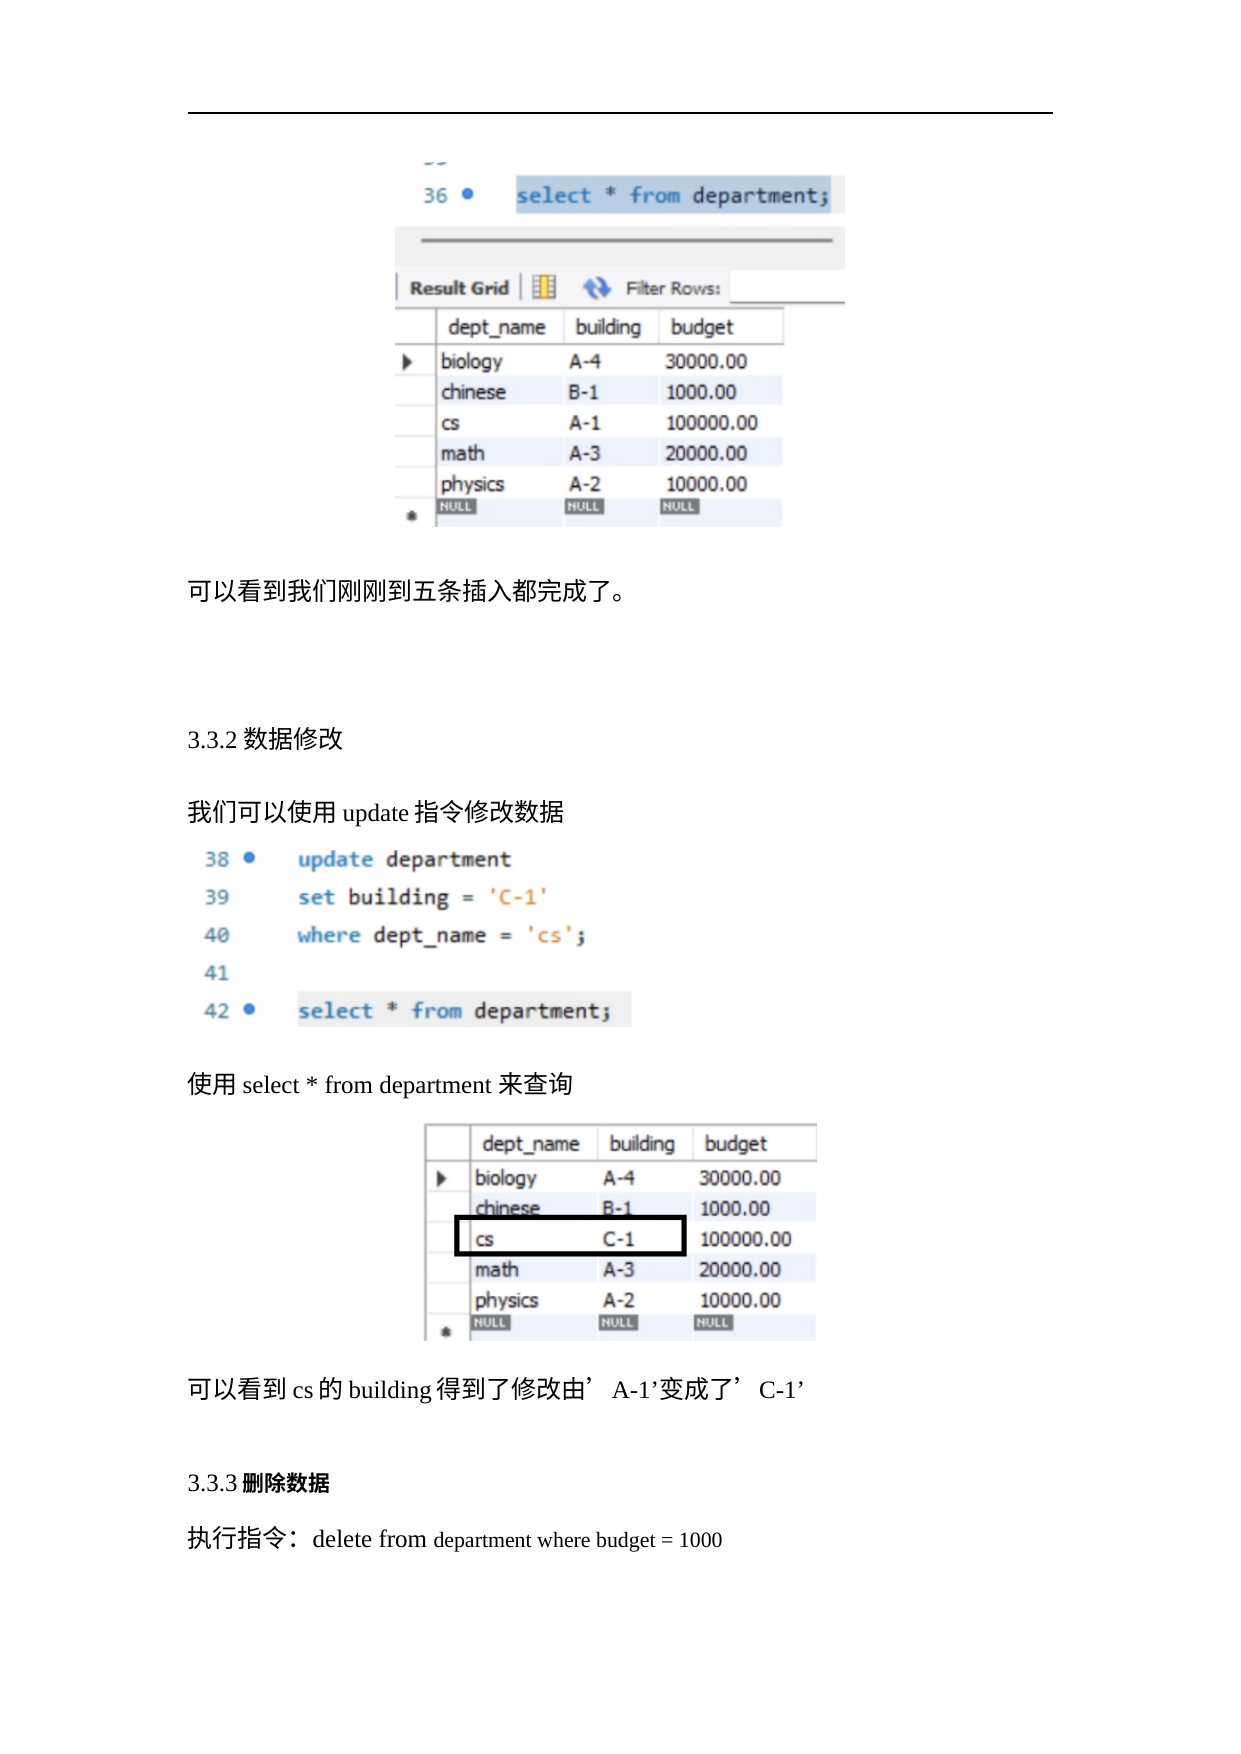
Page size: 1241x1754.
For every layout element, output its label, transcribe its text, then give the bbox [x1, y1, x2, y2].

picture [423, 1122, 817, 1341]
text 执行指令：delete from department where budget = 1000 [187, 1504, 1053, 1569]
text 可以看到cs的building得到了修改由’A-1’变成了’C-1’ [187, 1355, 1053, 1420]
picture [395, 162, 845, 527]
text 使用select * from department 来查询 [187, 1050, 1053, 1115]
text 3.3.2 数据修改 [187, 706, 1053, 771]
text 3.3.3删除数据 [187, 1465, 1053, 1498]
text 我们可以使用update指令修改数据 [187, 778, 1053, 843]
text 可以看到我们刚刚到五条插入都完成了。 [187, 557, 1053, 622]
picture [187, 850, 632, 1027]
